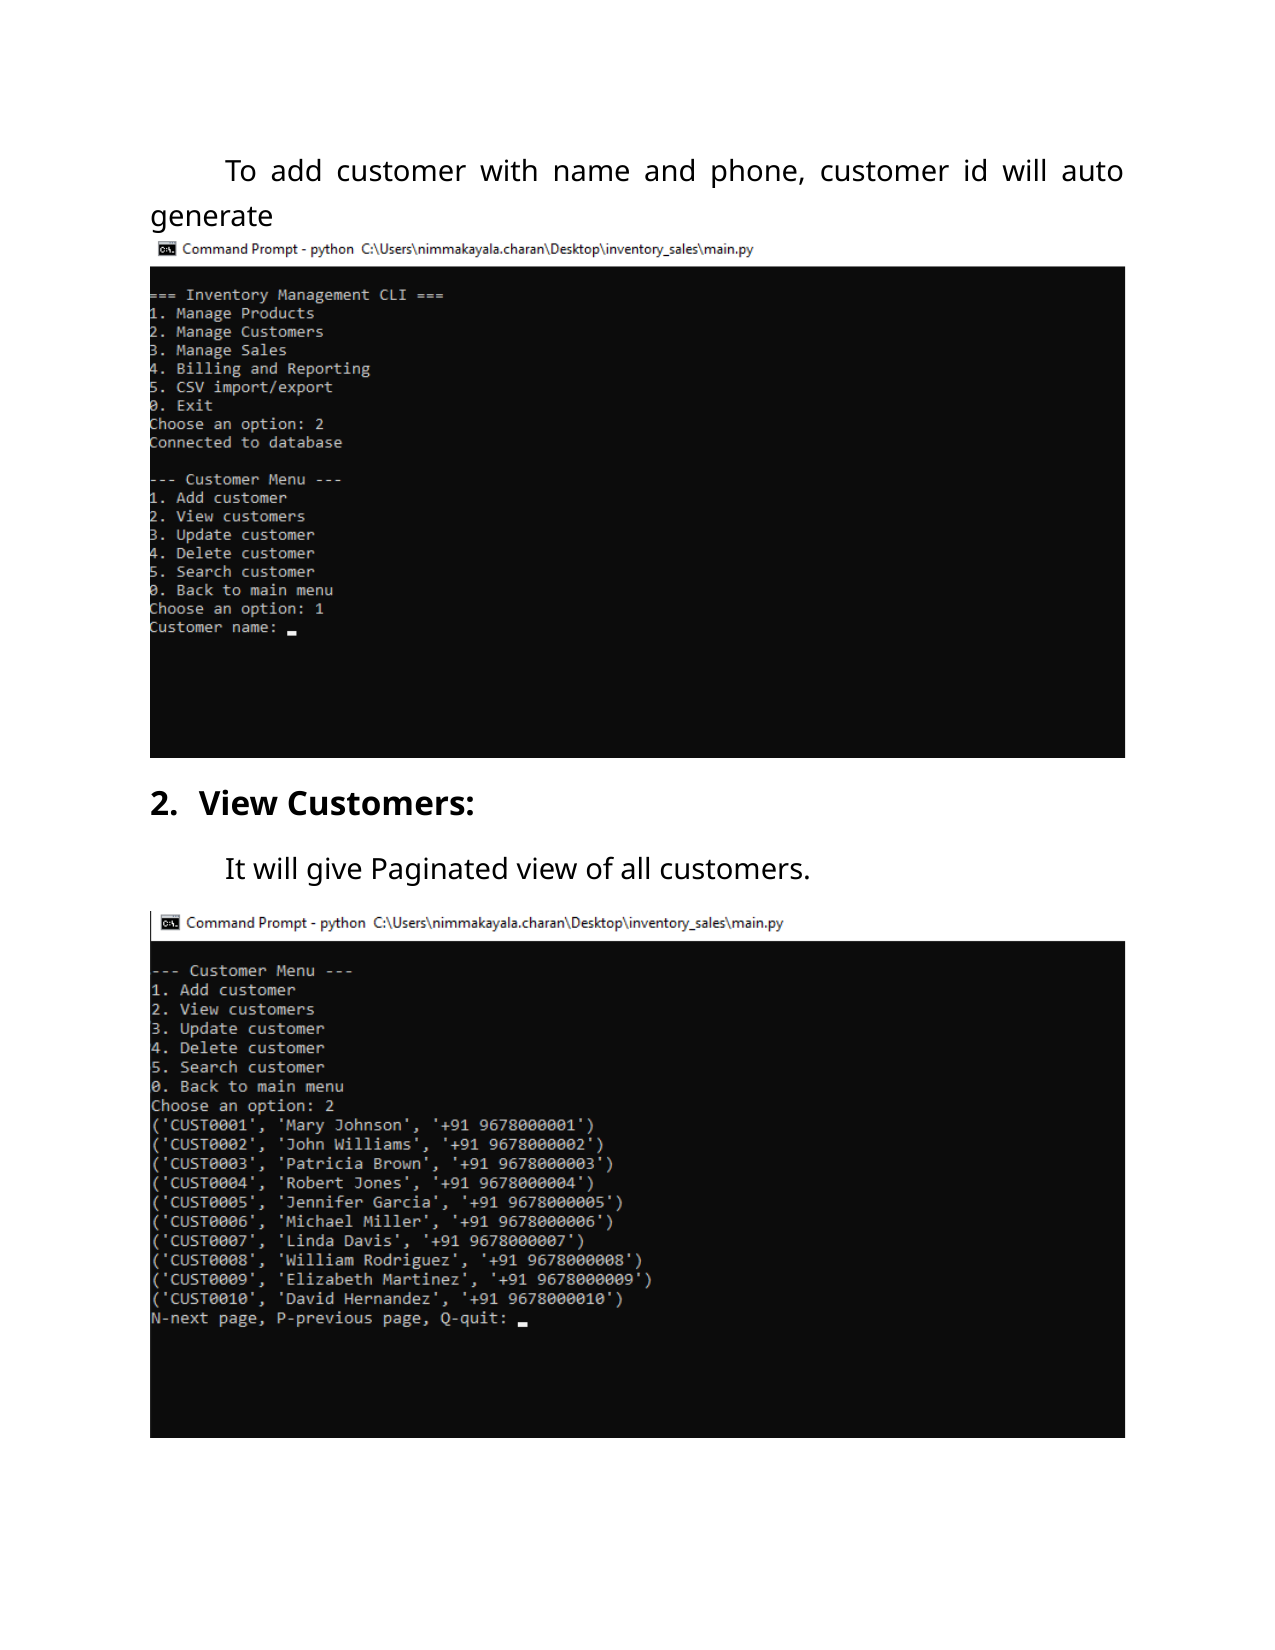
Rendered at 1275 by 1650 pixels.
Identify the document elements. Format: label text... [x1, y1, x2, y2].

text It will give Paginated view of all customers. [150, 848, 1125, 888]
text 2. View Customers: [150, 779, 1125, 825]
picture [150, 911, 1125, 1438]
picture [150, 240, 1125, 758]
text To add customer with name and phone, customer id will auto generate [150, 150, 1125, 240]
